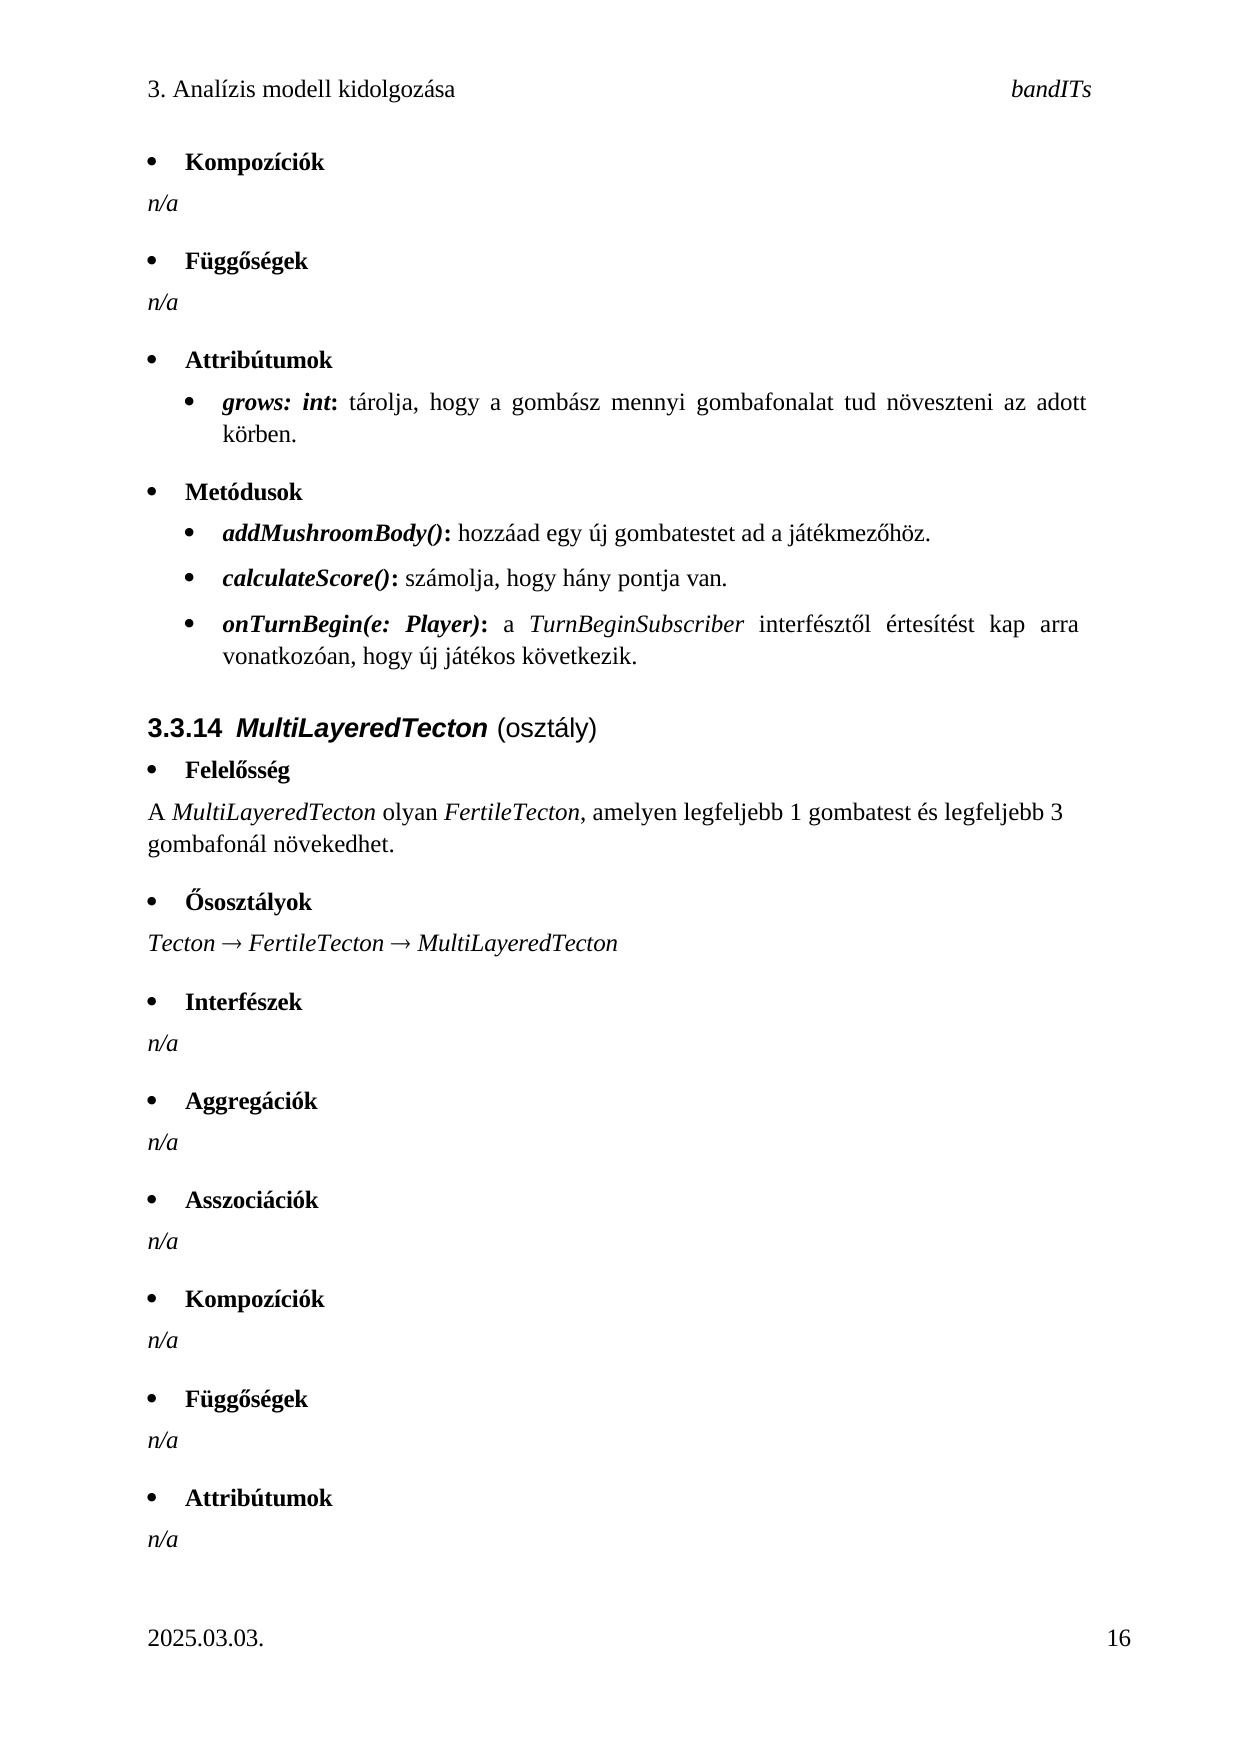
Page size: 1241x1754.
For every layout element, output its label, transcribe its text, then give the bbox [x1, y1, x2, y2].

text n/a [147, 1127, 1115, 1156]
text n/a [147, 1226, 1115, 1255]
text n/a [147, 1425, 1115, 1454]
text Tecton  FertileTecton  MultiLayeredTecton [147, 928, 1115, 957]
list addMushroomBody(): hozzáad egy új gombatestet ad a játékmezőhöz. [185, 518, 1115, 547]
subtitle Aggregációk [147, 1086, 1115, 1115]
subtitle Attribútumok [147, 345, 1115, 374]
subtitle Felelősség [147, 756, 1115, 784]
subtitle Kompozíciók [147, 1284, 1115, 1313]
text n/a [147, 287, 1115, 316]
text n/a [147, 1326, 1115, 1354]
list grows: int: tárolja, hogy a gombász mennyi gombafonalat tud növeszteni az adott körben. [185, 387, 1093, 448]
text A MultiLayeredTecton olyan FertileTecton, amelyen legfeljebb 1 gombatest és legfeljebb 3 gombafonál növekedhet. [147, 797, 1115, 858]
subtitle Interfészek [147, 987, 1115, 1016]
subtitle Ősosztályok [147, 887, 1115, 916]
text n/a [147, 1028, 1115, 1057]
subtitle Kompozíciók [147, 147, 1115, 176]
subtitle Asszociációk [147, 1185, 1115, 1214]
list onTurnBegin(e: Player): a TurnBeginSubscriber interfésztől értesítést kap arra vonatkozóan, hogy új játékos következik. [185, 609, 1093, 670]
subtitle Függőségek [147, 1384, 1115, 1413]
list calculateScore(): számolja, hogy hány pontja van. [185, 563, 1115, 592]
list MultiLayeredTecton (osztály) [147, 712, 1115, 743]
subtitle Metódusok [147, 477, 1115, 505]
text n/a [147, 188, 1115, 217]
subtitle Attribútumok [147, 1483, 1115, 1512]
text n/a [147, 1524, 1115, 1553]
subtitle Függőségek [147, 246, 1115, 275]
